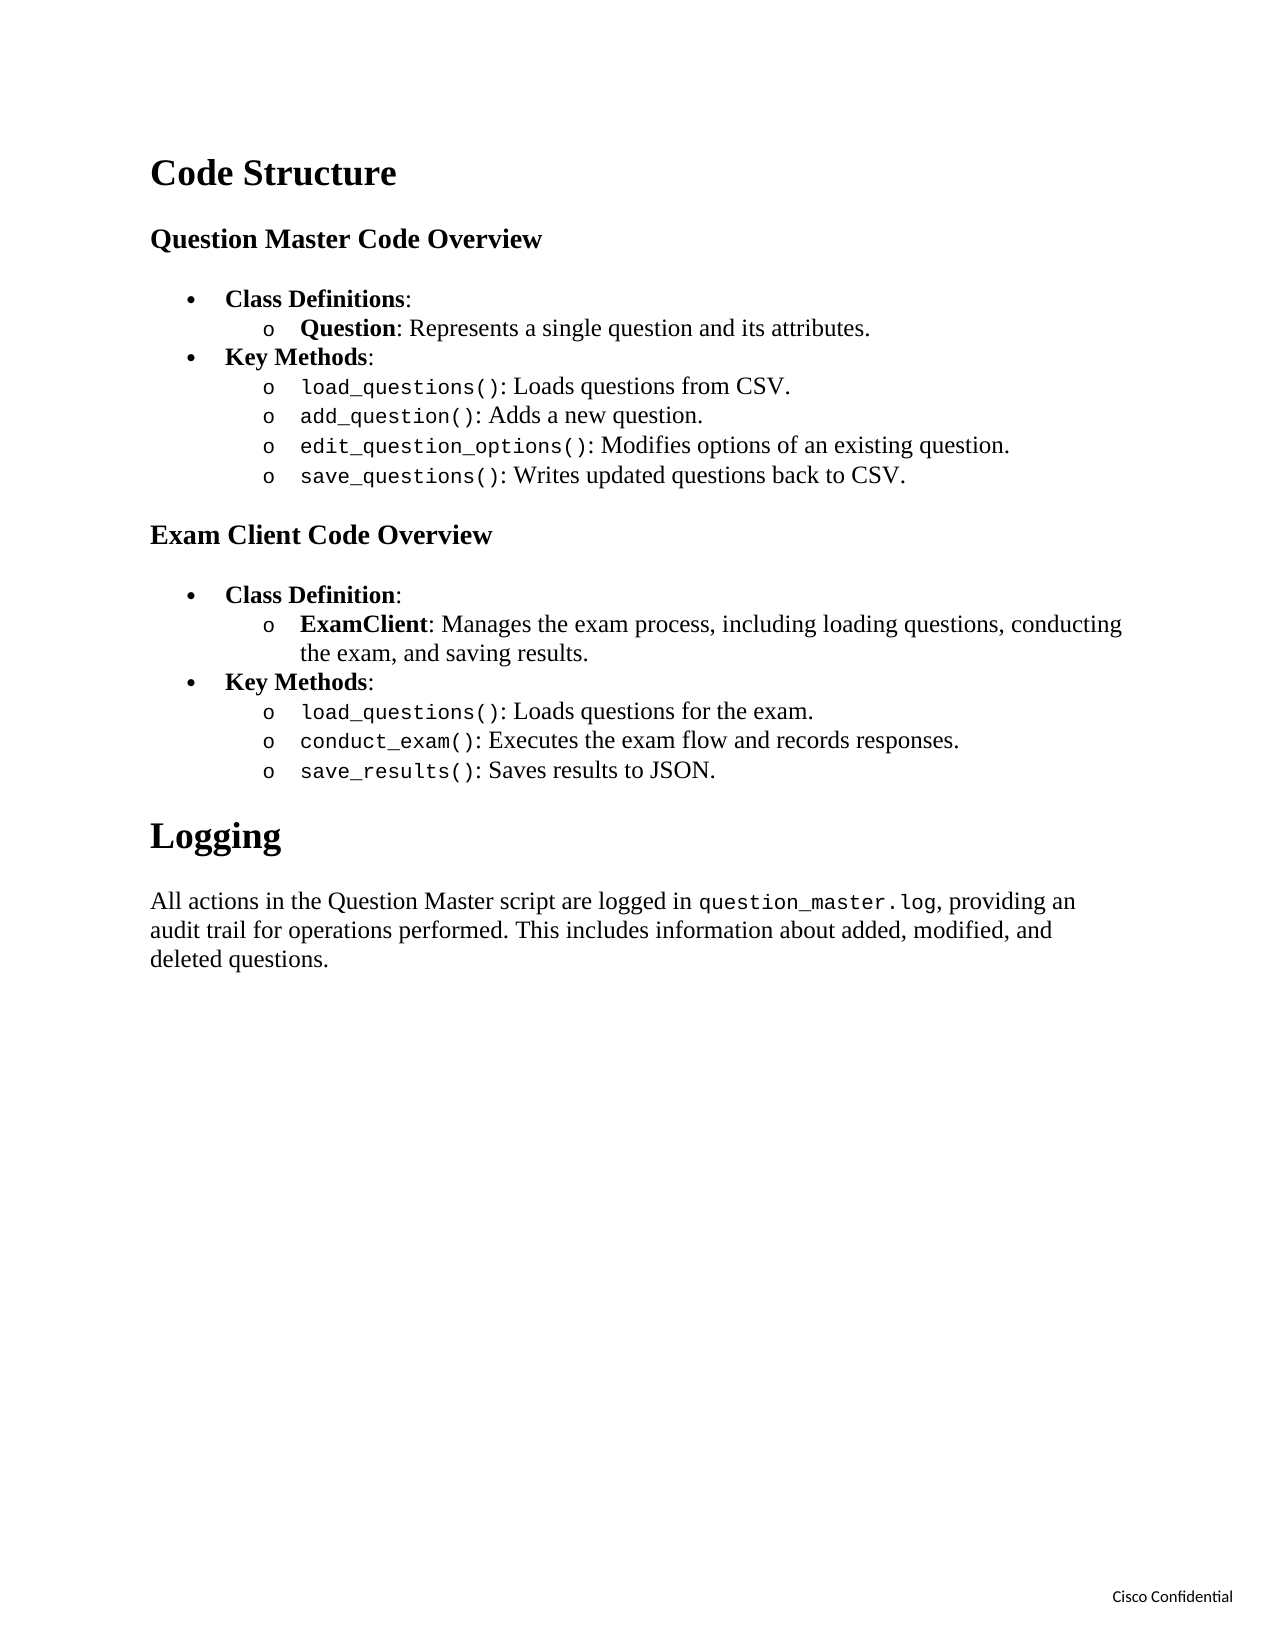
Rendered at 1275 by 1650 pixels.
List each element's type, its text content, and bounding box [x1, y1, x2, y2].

list conduct_exam(): Executes the exam flow and records responses. [262, 725, 1125, 755]
list ExamClient: Manages the exam process, including loading questions, conducting the exam, and saving results. [262, 609, 1125, 667]
list Question: Represents a single question and its attributes. [262, 313, 1125, 342]
text Question Master Code Overview [150, 222, 1125, 255]
text All actions in the Question Master script are logged in question_master.log, providing an audit trail for operations performed. This includes information about added, modified, and deleted questions. [150, 886, 1125, 973]
list Class Definition: [187, 580, 1125, 609]
list Key Methods: [187, 342, 1125, 371]
text Exam Client Code Overview [150, 518, 1125, 551]
list load_questions(): Loads questions for the exam. [262, 696, 1125, 725]
text Code Structure [150, 150, 1125, 193]
list save_questions(): Writes updated questions back to CSV. [262, 460, 1125, 489]
text Logging [150, 814, 1125, 857]
list edit_question_options(): Modifies options of an existing question. [262, 430, 1125, 460]
list save_results(): Saves results to JSON. [262, 755, 1125, 784]
list load_questions(): Loads questions from CSV. [262, 371, 1125, 401]
list Key Methods: [187, 667, 1125, 696]
list add_question(): Adds a new question. [262, 401, 1125, 430]
list Class Definitions: [187, 284, 1125, 313]
